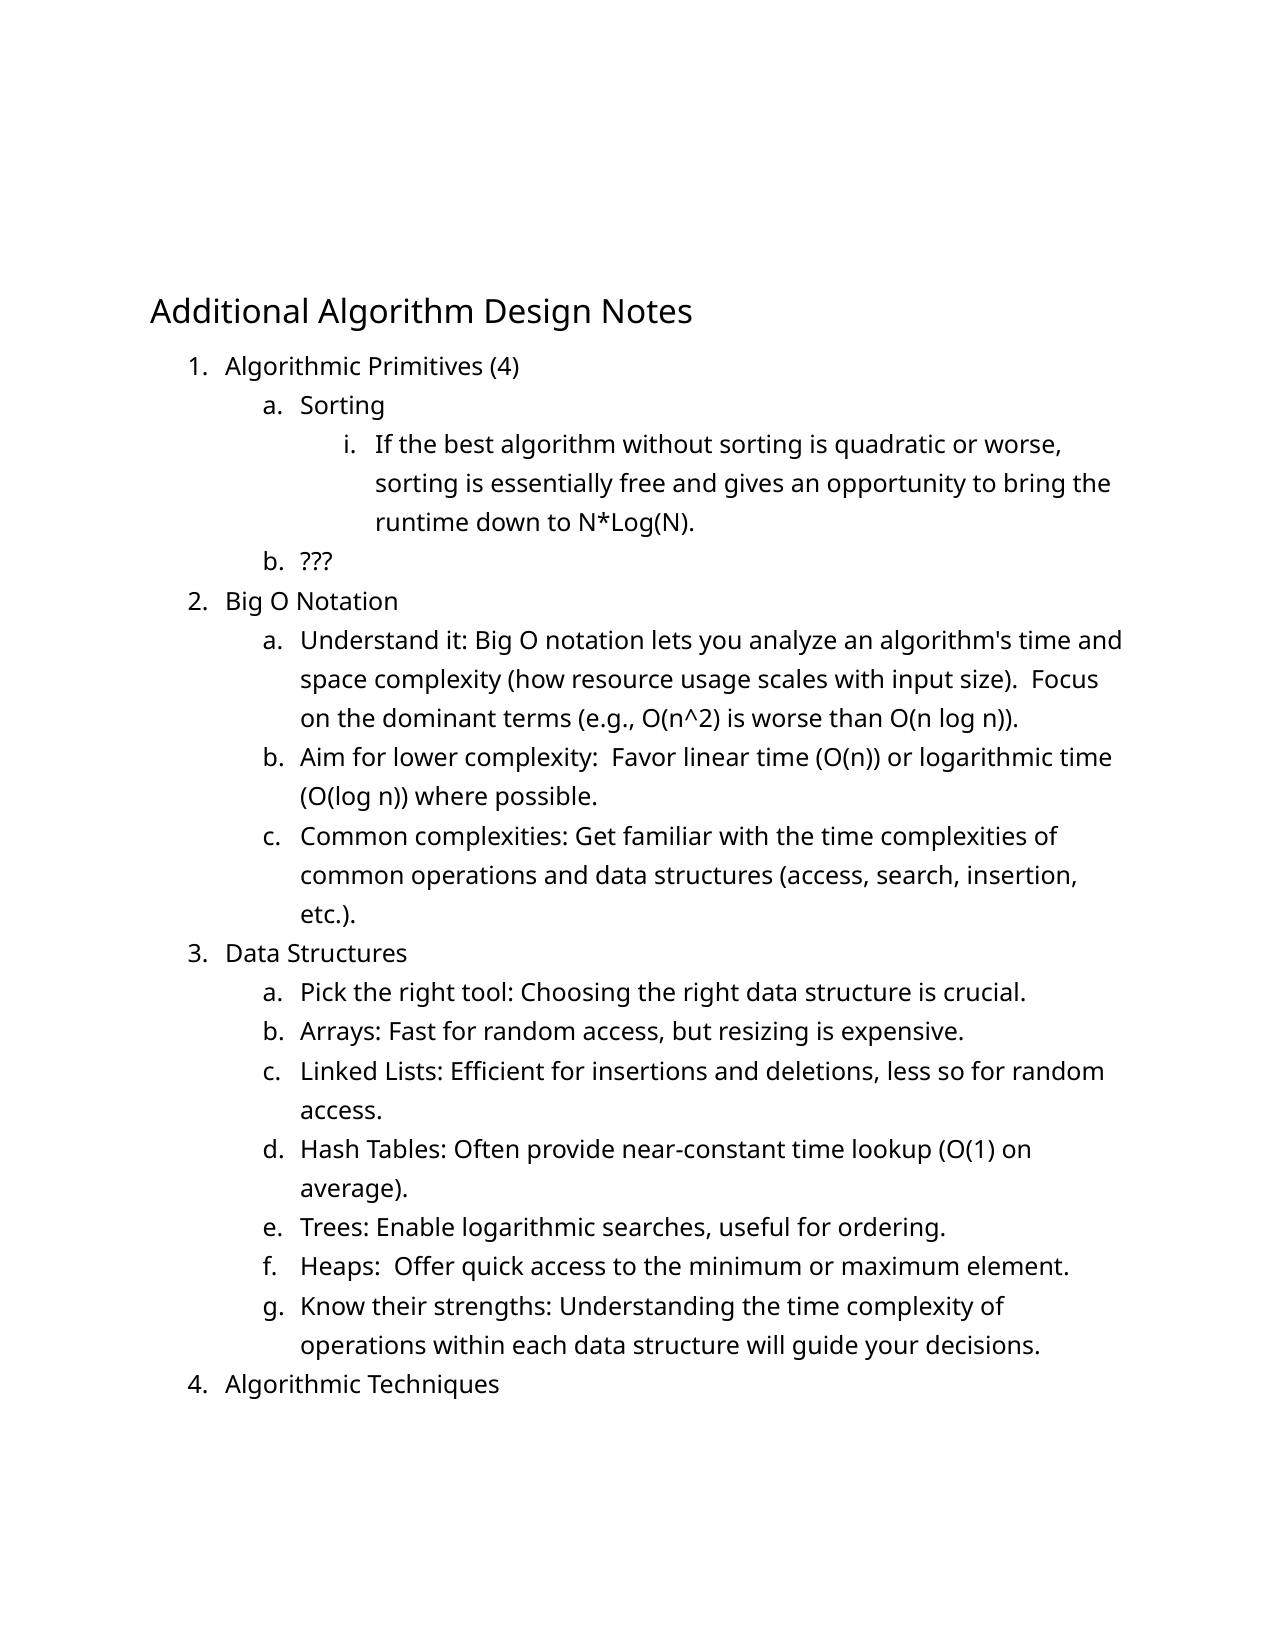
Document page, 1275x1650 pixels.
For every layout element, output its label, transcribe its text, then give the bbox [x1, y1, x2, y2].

list Big O Notation [187, 583, 1125, 617]
list Trees: Enable logarithmic searches, useful for ordering. [262, 1210, 1125, 1244]
list Common complexities: Get familiar with the time complexities of common operations and data structures (access, search, insertion, etc.). [262, 818, 1125, 931]
list Pick the right tool: Choosing the right data structure is crucial. [262, 975, 1125, 1009]
list Know their strengths: Understanding the time complexity of operations within each data structure will guide your decisions. [262, 1288, 1125, 1361]
list Sorting [262, 387, 1125, 421]
list Heaps: Offer quick access to the minimum or maximum element. [262, 1249, 1125, 1283]
list Arrays: Fast for random access, but resizing is expensive. [262, 1014, 1125, 1048]
list Understand it: Big O notation lets you analyze an algorithm's time and space complexity (how resource usage scales with input size). Focus on the dominant terms (e.g., O(n^2) is worse than O(n log n)). [262, 622, 1125, 735]
list Linked Lists: Efficient for insertions and deletions, less so for random access. [262, 1053, 1125, 1126]
list Algorithmic Techniques [187, 1367, 1125, 1401]
subtitle Additional Algorithm Design Notes [150, 288, 1125, 333]
list Data Structures [187, 936, 1125, 970]
list Algorithmic Primitives (4) [187, 348, 1125, 382]
list Aim for lower complexity: Favor linear time (O(n)) or logarithmic time (O(log n)) where possible. [262, 740, 1125, 813]
list If the best algorithm without sorting is quadratic or worse, sorting is essentially free and gives an opportunity to bring the runtime down to N*Log(N). [356, 427, 1125, 539]
list Hash Tables: Often provide near-constant time lookup (O(1) on average). [262, 1132, 1125, 1205]
list ??? [262, 544, 1125, 578]
